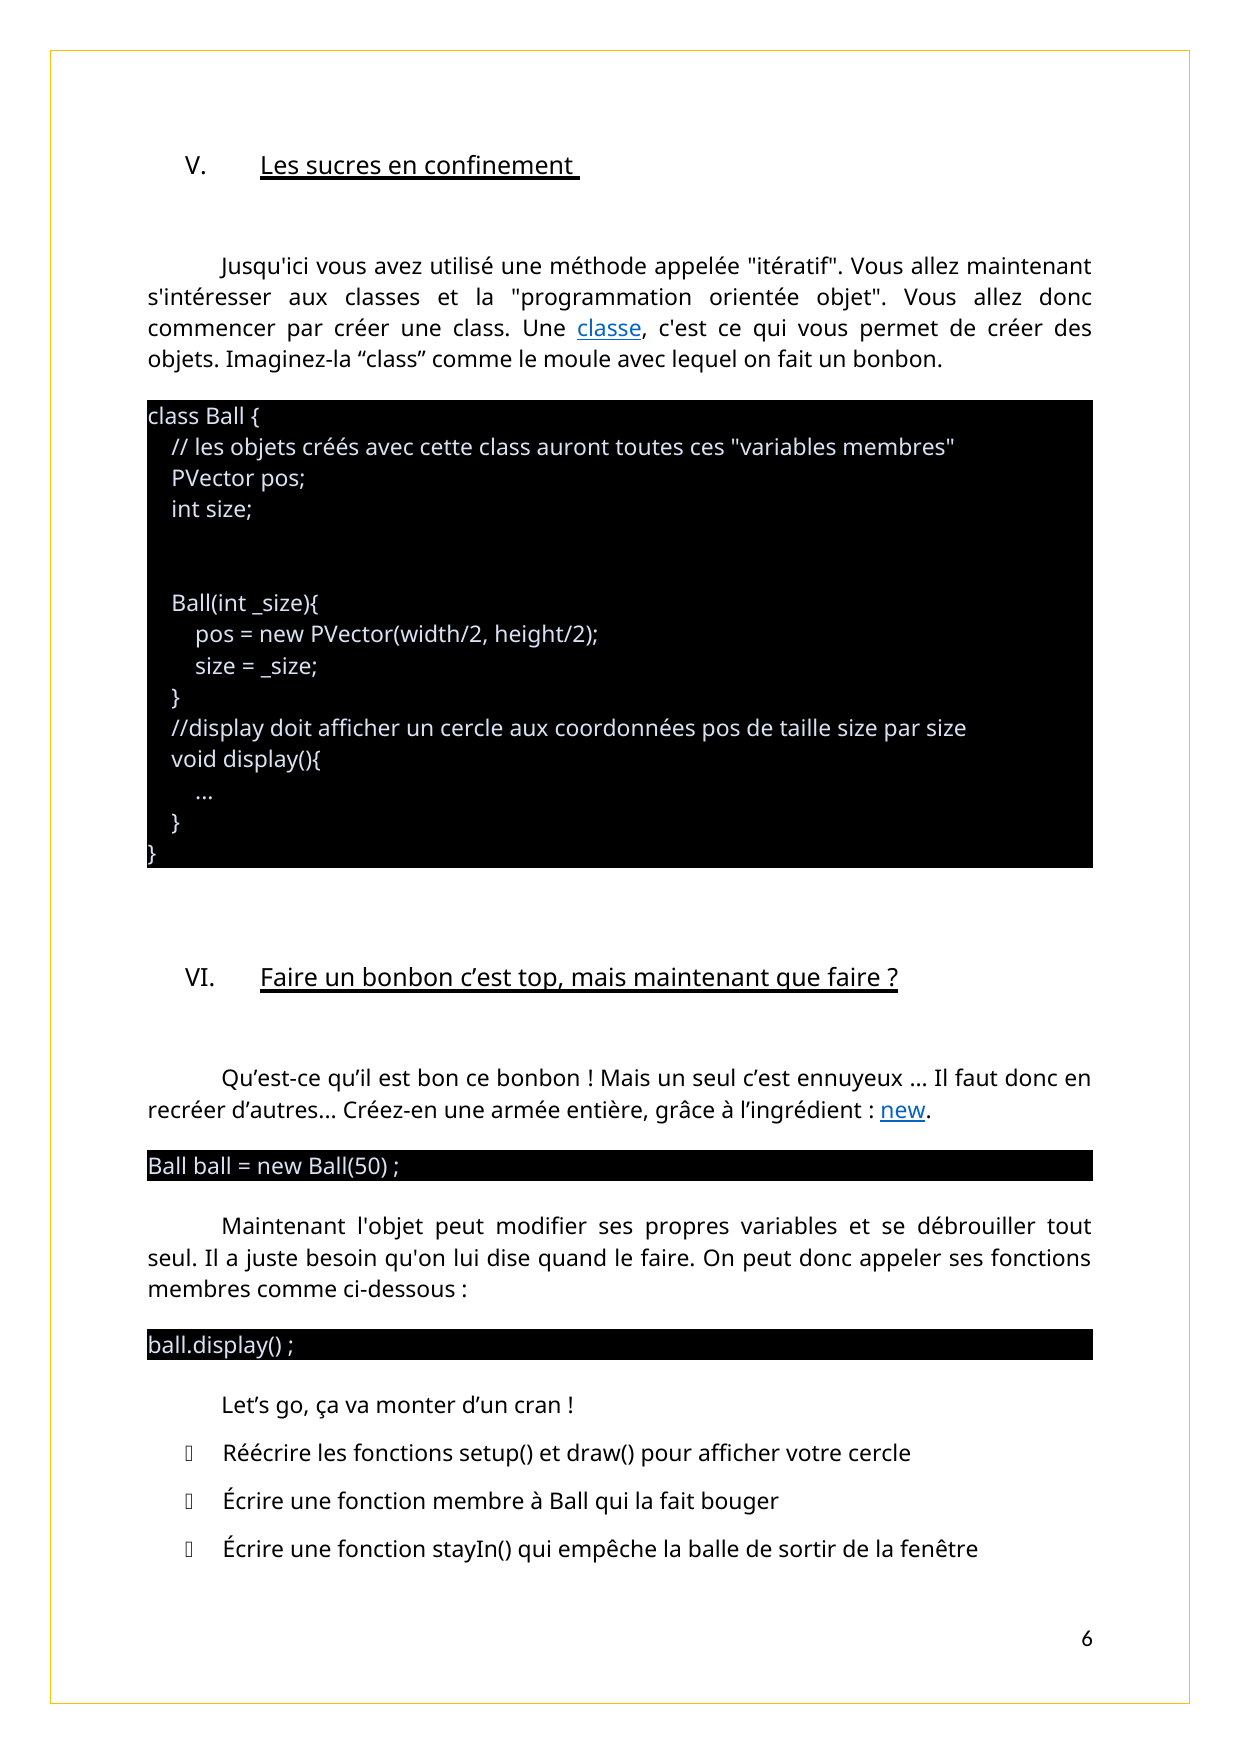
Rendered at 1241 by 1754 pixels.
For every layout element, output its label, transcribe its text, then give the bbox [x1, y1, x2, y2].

text } [147, 837, 1093, 868]
text Ball ball = new Ball(50) ; [147, 1150, 1093, 1181]
title Les sucres en confinement [185, 147, 1093, 182]
text //display doit afficher un cercle aux coordonnées pos de taille size par size [147, 712, 1093, 743]
text } [147, 806, 1093, 837]
text Ball(int _size){ [147, 587, 1093, 618]
text void display(){ [147, 743, 1093, 775]
text Écrire une fonction stayIn() qui empêche la balle de sortir de la fenêtre [185, 1533, 1093, 1564]
text Écrire une fonction membre à Ball qui la fait bouger [185, 1485, 1093, 1516]
text class Ball { [147, 400, 1093, 431]
text Jusqu'ici vous avez utilisé une méthode appelée "itératif". Vous allez maintenant s'intéresser aux classes et la "programmation orientée objet". Vous allez donc commencer par créer une class. Une classe, c'est ce qui vous permet de créer des objets. Imaginez-la “class” comme le moule avec lequel on fait un bonbon. [147, 250, 1093, 375]
text Maintenant l'objet peut modifier ses propres variables et se débrouiller tout seul. Il a juste besoin qu'on lui dise quand le faire. On peut donc appeler ses fonctions membres comme ci-dessous : [147, 1210, 1093, 1304]
text ball.display() ; [147, 1329, 1093, 1360]
title Faire un bonbon c’est top, mais maintenant que faire ? [185, 960, 1093, 994]
text // les objets créés avec cette class auront toutes ces "variables membres" [147, 431, 1093, 462]
text Let’s go, ça va monter d’un cran ! [147, 1389, 1093, 1421]
text Qu’est-ce qu’il est bon ce bonbon ! Mais un seul c’est ennuyeux … Il faut donc en recréer d’autres... Créez-en une armée entière, grâce à l’ingrédient : new. [147, 1062, 1093, 1125]
text Réécrire les fonctions setup() et draw() pour afficher votre cercle [185, 1437, 1093, 1468]
text size = _size; [147, 650, 1093, 681]
text pos = new PVector(width/2, height/2); [147, 618, 1093, 650]
text } [147, 681, 1093, 712]
text ... [147, 775, 1093, 806]
text int size; [147, 493, 1093, 525]
text PVector pos; [147, 462, 1093, 493]
